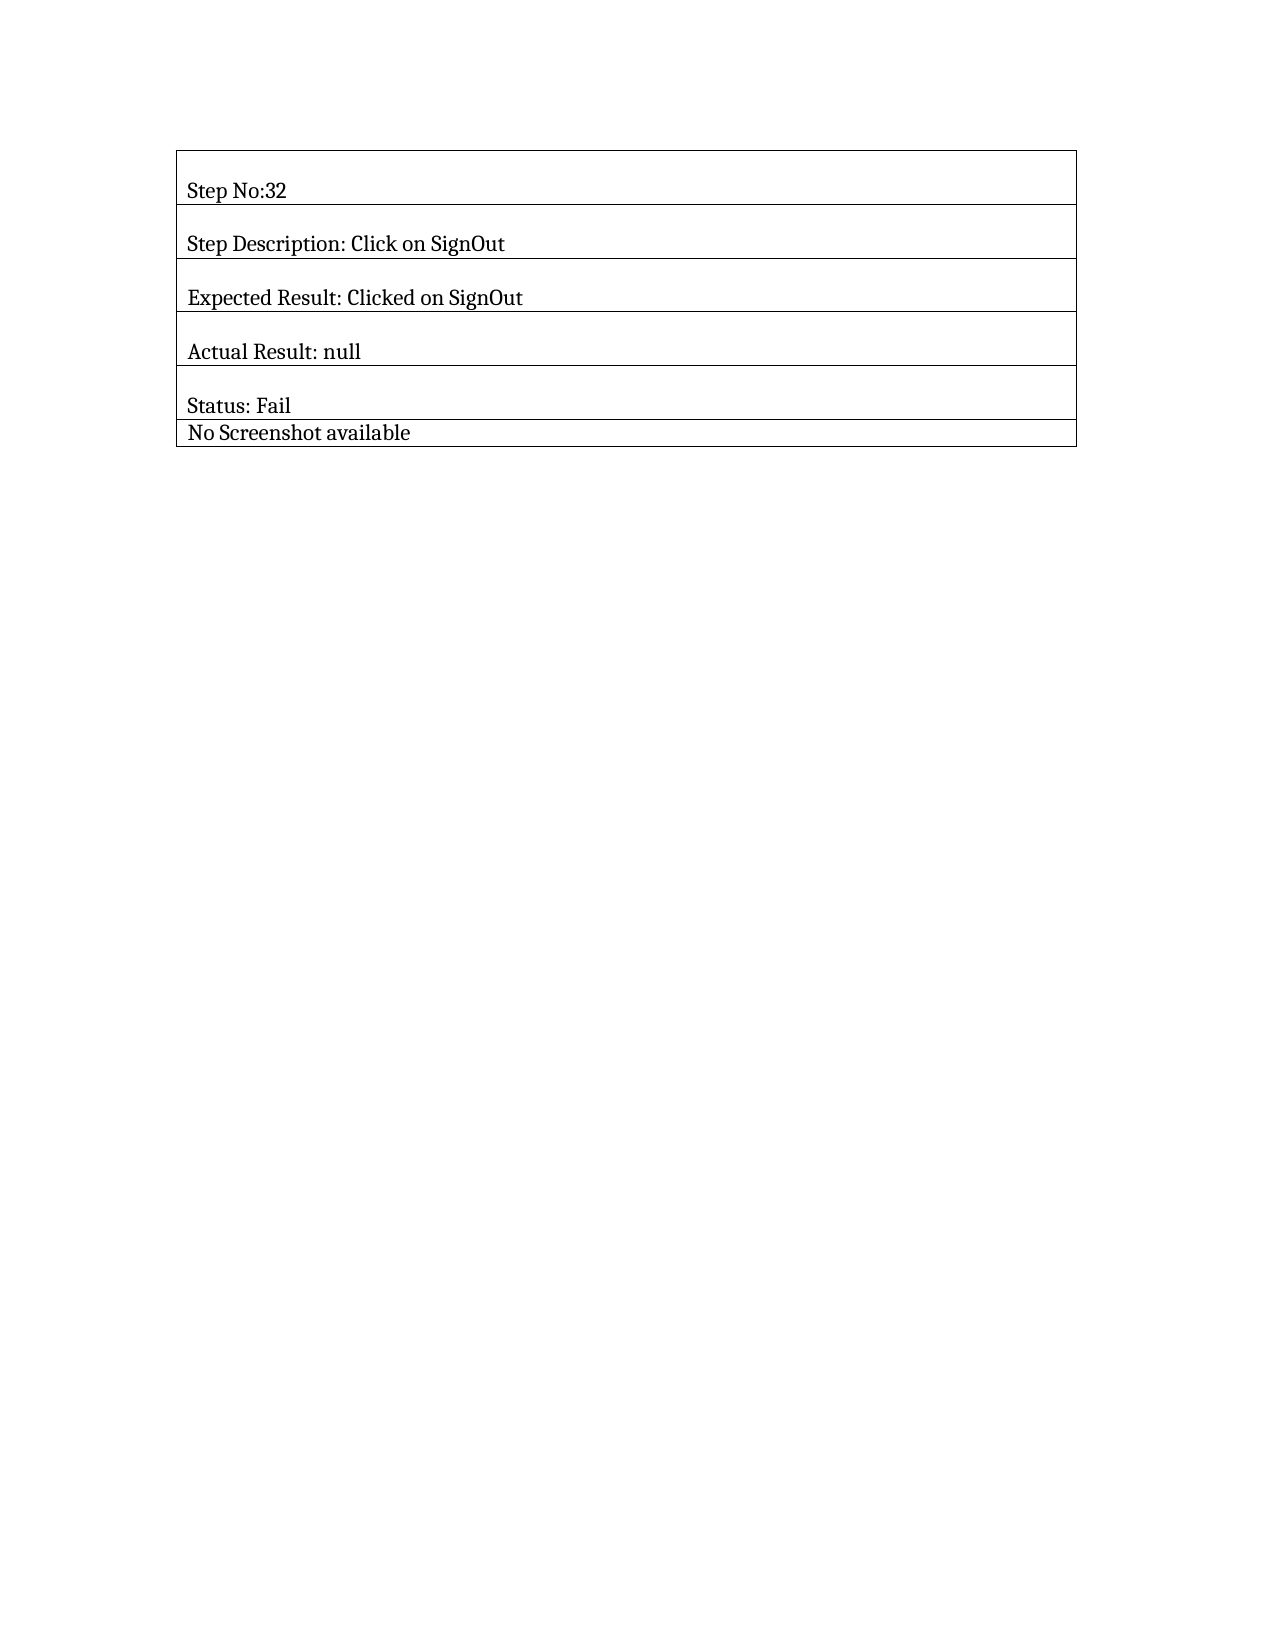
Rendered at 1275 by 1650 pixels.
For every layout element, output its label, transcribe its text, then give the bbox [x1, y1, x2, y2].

table_cell Step Description: Click on SignOut [177, 205, 1076, 257]
table_cell Status: Fail [177, 366, 1076, 419]
table_header Step No:32 [177, 151, 1076, 204]
table_cell Actual Result: null [177, 312, 1076, 365]
table_cell Expected Result: Clicked on SignOut [177, 259, 1076, 311]
table_cell No Screenshot available [177, 420, 1076, 446]
